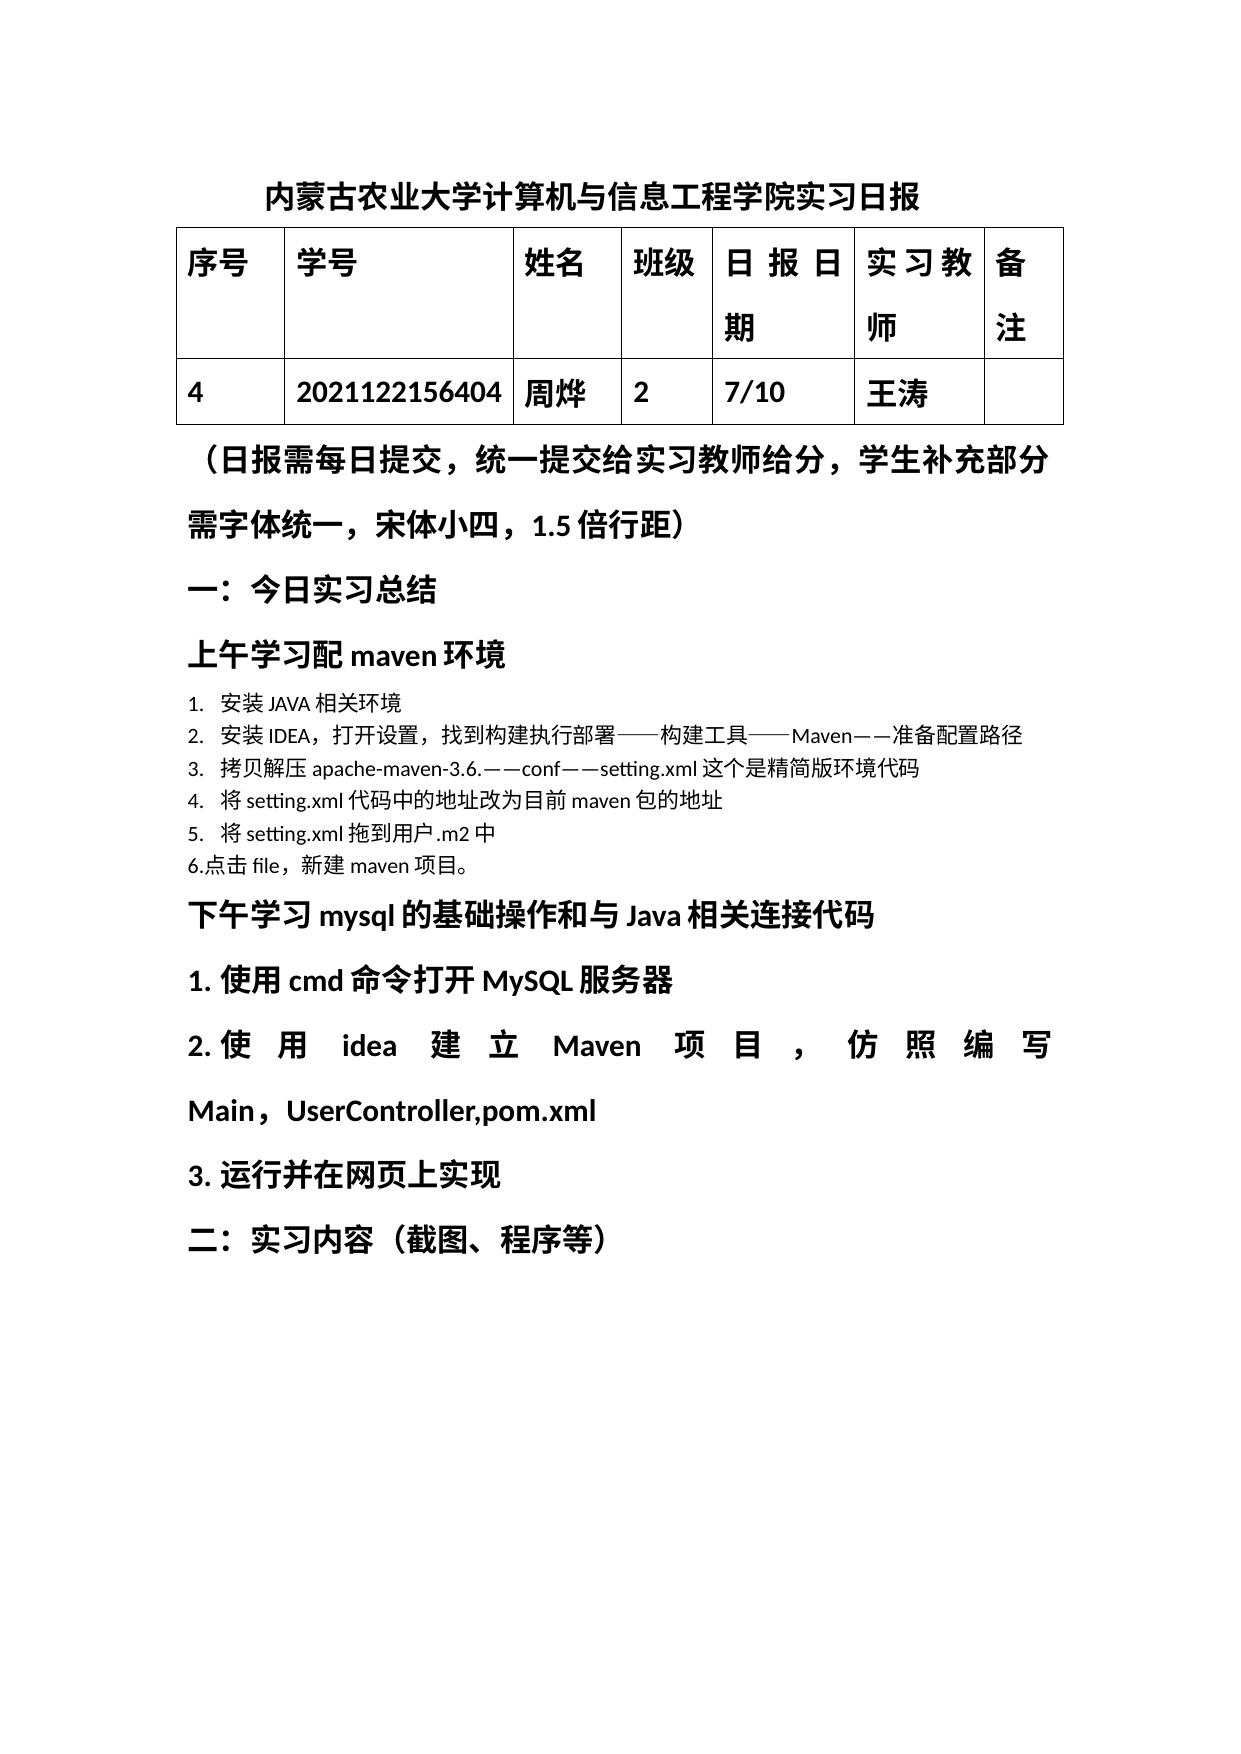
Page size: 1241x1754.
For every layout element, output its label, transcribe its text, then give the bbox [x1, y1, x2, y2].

table_cell 2 [622, 359, 712, 424]
table_header 班级 [622, 228, 712, 358]
table_cell 2021122156404 [285, 359, 513, 424]
table_cell 4 [177, 359, 284, 424]
table_header 备注 [985, 228, 1063, 358]
list 6.点击file，新建maven项目。 [187, 848, 1053, 880]
table_header 实习教师 [855, 228, 984, 358]
text 二：实习内容（截图、程序等） [187, 1205, 1053, 1270]
text 下午学习mysql的基础操作和与Java相关连接代码 [187, 880, 1053, 945]
text 内蒙古农业大学计算机与信息工程学院实习日报 [187, 162, 1053, 227]
list 将setting.xml拖到用户.m2中 [187, 815, 1053, 848]
table_cell 王涛 [855, 359, 984, 424]
text （日报需每日提交，统一提交给实习教师给分，学生补充部分需字体统一，宋体小四，1.5倍行距） [187, 425, 1053, 555]
table_cell 周烨 [514, 359, 621, 424]
list 安装IDEA，打开设置，找到构建执行部署——构建工具——Maven——准备配置路径 [187, 718, 1053, 750]
list 使用idea建立Maven项目，仿照编写Main，UserController,pom.xml [187, 1010, 1053, 1140]
text 上午学习配maven环境 [187, 620, 1053, 685]
table_header 日报日期 [713, 228, 854, 358]
table_cell 7/10 [713, 359, 854, 424]
list 将setting.xml代码中的地址改为目前maven包的地址 [187, 783, 1053, 815]
table_header 序号 [177, 228, 284, 358]
table_header 姓名 [514, 228, 621, 358]
list 使用cmd命令打开MySQL服务器 [187, 945, 1053, 1010]
list 安装JAVA相关环境 [187, 685, 1053, 718]
table_header 学号 [285, 228, 513, 358]
text 一：今日实习总结 [187, 555, 1053, 620]
table_cell [985, 359, 1063, 424]
list 拷贝解压apache-maven-3.6.——conf——setting.xml这个是精简版环境代码 [187, 750, 1053, 783]
list 运行并在网页上实现 [187, 1140, 1053, 1205]
